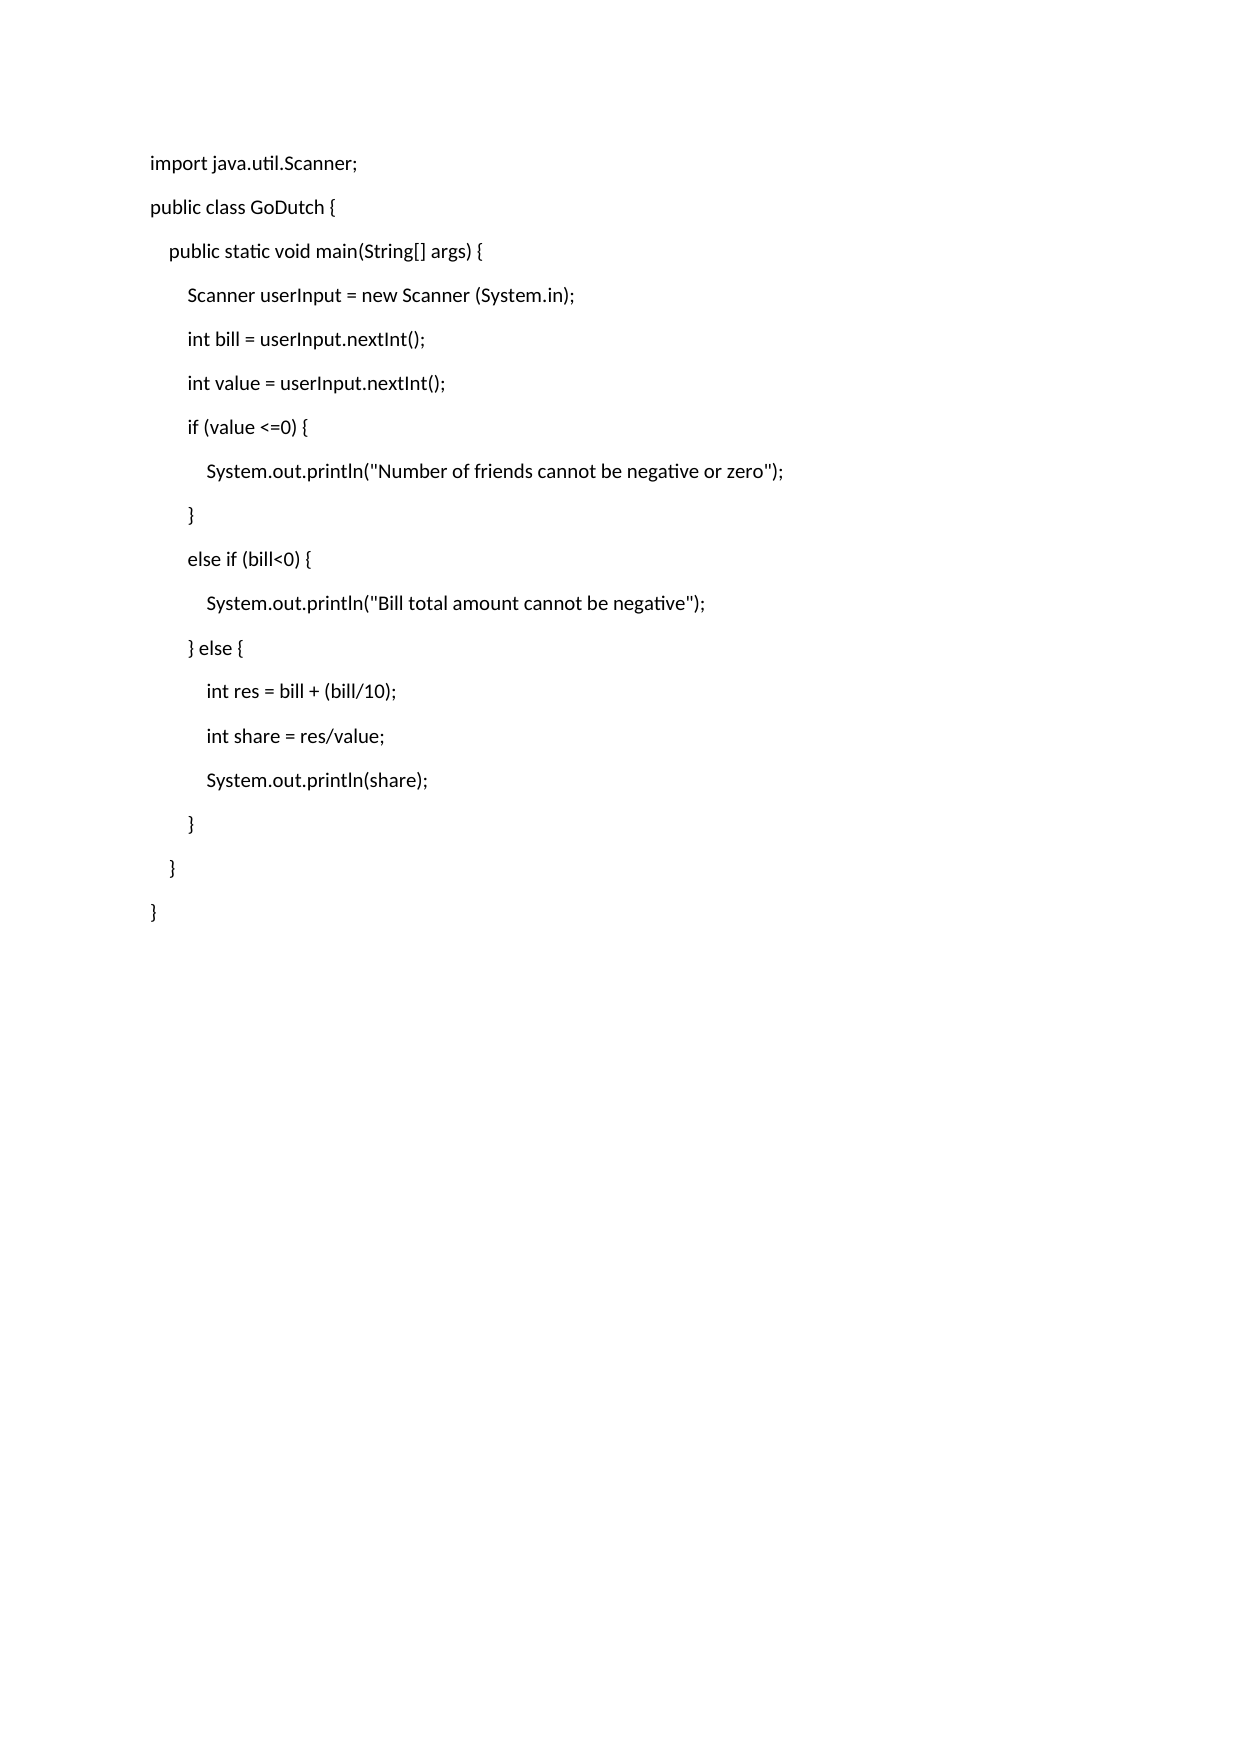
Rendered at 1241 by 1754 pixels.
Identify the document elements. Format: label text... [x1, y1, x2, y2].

text System.out.println("Bill total amount cannot be negative"); [150, 591, 1090, 616]
text import java.util.Scanner; [150, 150, 1090, 175]
text int res = bill + (bill/10); [150, 679, 1090, 704]
text } [150, 502, 1090, 528]
text else if (bill<0) { [150, 547, 1090, 572]
text System.out.println(share); [150, 767, 1090, 792]
text int bill = userInput.nextInt(); [150, 326, 1090, 352]
text public static void main(String[] args) { [150, 238, 1090, 263]
text } [150, 899, 1090, 924]
text } [150, 811, 1090, 836]
text int share = res/value; [150, 723, 1090, 748]
text Scanner userInput = new Scanner (System.in); [150, 282, 1090, 308]
text public class GoDutch { [150, 194, 1090, 219]
text } else { [150, 635, 1090, 660]
text int value = userInput.nextInt(); [150, 370, 1090, 396]
text System.out.println("Number of friends cannot be negative or zero"); [150, 458, 1090, 484]
text } [150, 855, 1090, 880]
text if (value <=0) { [150, 414, 1090, 440]
